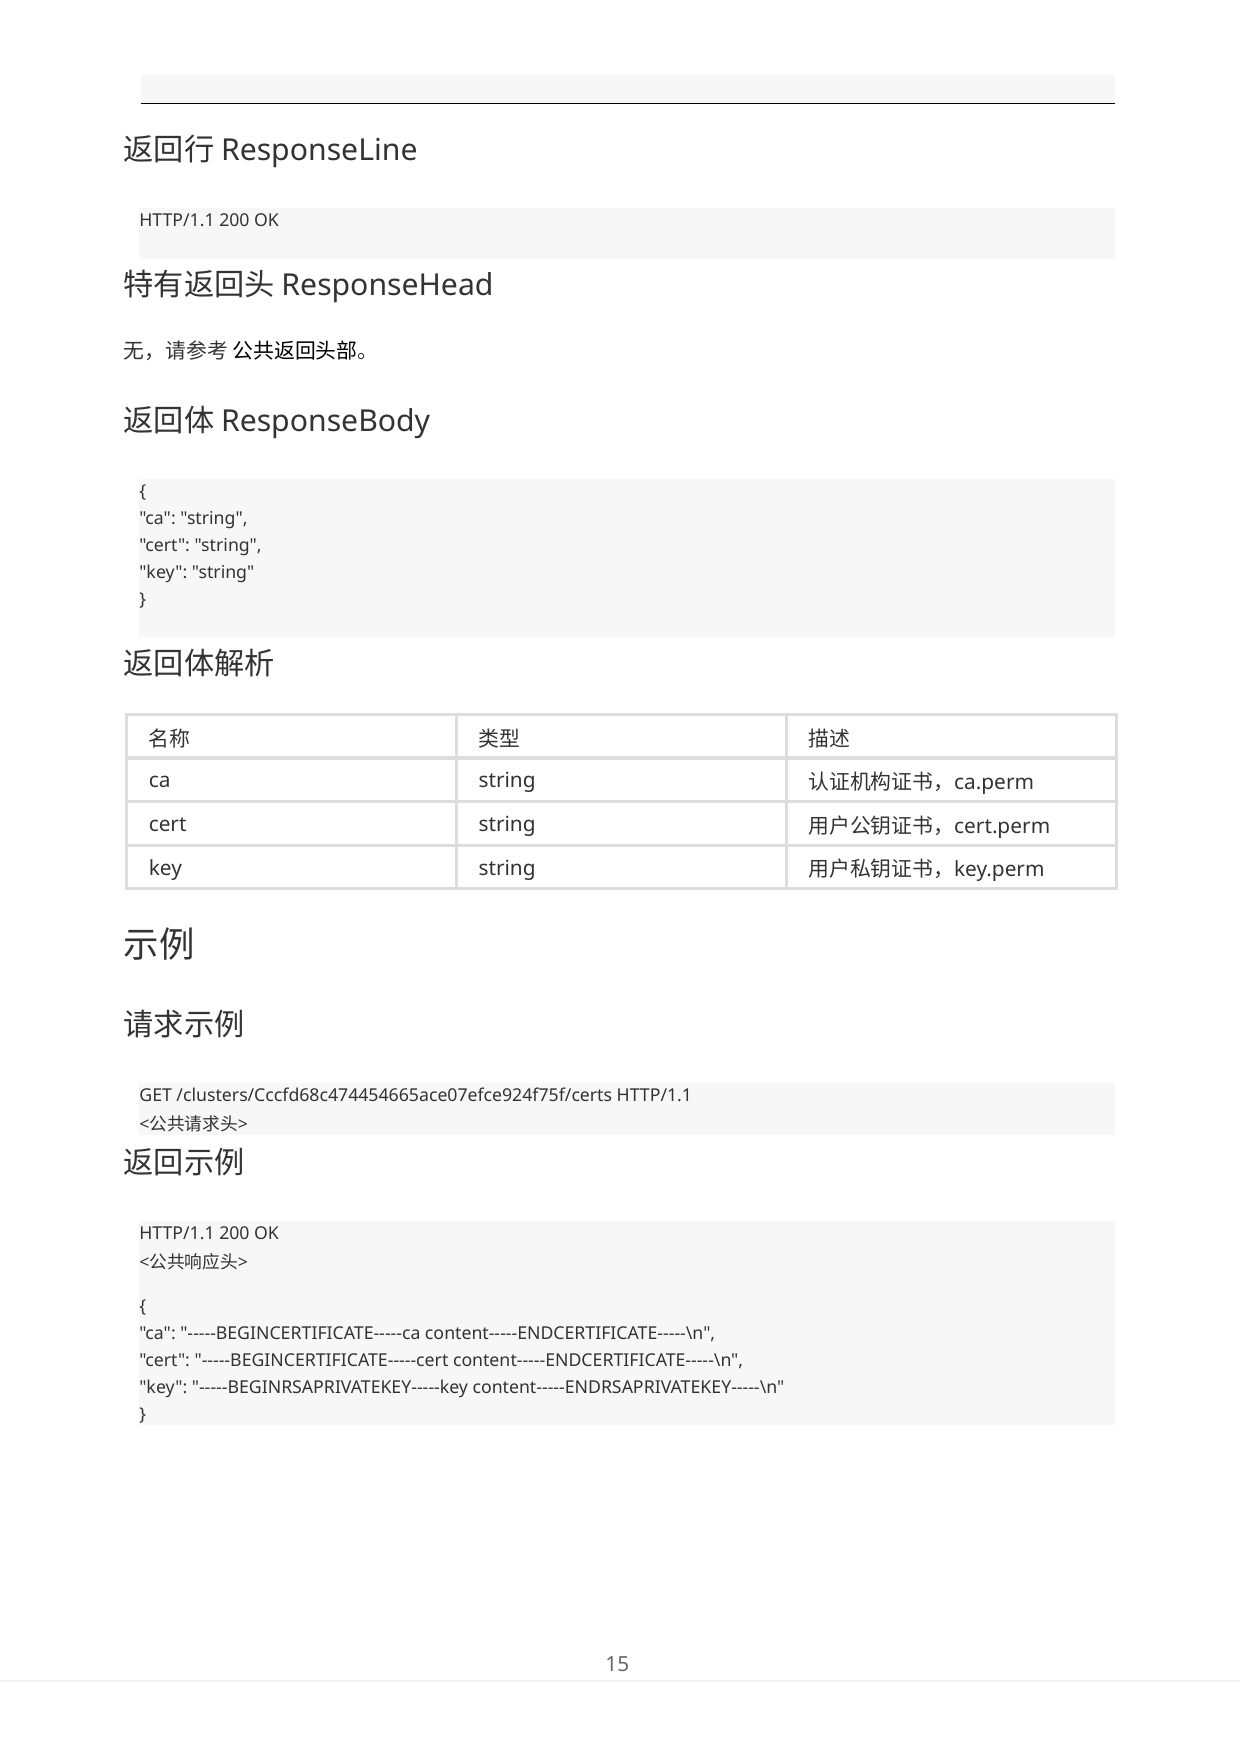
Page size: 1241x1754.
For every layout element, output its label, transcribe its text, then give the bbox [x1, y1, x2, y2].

table_cell 认证机构证书，ca.perm [788, 760, 1115, 800]
text 返回行 ResponseLine [123, 125, 1115, 169]
text } [139, 1401, 1115, 1425]
text "key": "string" [139, 559, 1115, 584]
subtitle 返回体 ResponseBody [123, 396, 1115, 440]
text { [139, 1293, 1115, 1318]
table_cell ca [128, 760, 455, 800]
text "cert": "-----BEGINCERTIFICATE-----cert content-----ENDCERTIFICATE-----\n", [139, 1347, 1115, 1371]
table_cell key [128, 847, 455, 887]
text "key": "-----BEGINRSAPRIVATEKEY-----key content-----ENDRSAPRIVATEKEY-----\n" [139, 1374, 1115, 1398]
table_cell 用户私钥证书，key.perm [788, 847, 1115, 887]
table_header 名称 [128, 716, 455, 756]
subtitle 返回示例 [123, 1138, 1115, 1182]
subtitle 返回体解析 [123, 639, 1115, 683]
text HTTP/1.1 200 OK [139, 208, 1115, 232]
subtitle 示例 [123, 916, 1115, 967]
table_header 描述 [788, 716, 1115, 756]
text <公共响应头> [139, 1248, 1115, 1273]
text 特有返回头 ResponseHead [123, 261, 1115, 304]
text } [139, 586, 1115, 611]
table_cell cert [128, 803, 455, 843]
table_cell 用户公钥证书，cert.perm [788, 803, 1115, 843]
table_header 类型 [458, 716, 785, 756]
text HTTP/1.1 200 OK [139, 1221, 1115, 1245]
text "ca": "string", [139, 506, 1115, 530]
text "cert": "string", [139, 533, 1115, 557]
text <公共请求头> [139, 1109, 1115, 1135]
subtitle 请求示例 [123, 1000, 1115, 1044]
text GET /clusters/Cccfd68c474454665ace07efce924f75f/certs HTTP/1.1 [139, 1083, 1115, 1107]
text 无，请参考 公共返回头部。 [123, 334, 1115, 364]
table_cell string [458, 760, 785, 800]
table_cell string [458, 803, 785, 843]
text { [139, 479, 1115, 503]
table_cell string [458, 847, 785, 887]
text "ca": "-----BEGINCERTIFICATE-----ca content-----ENDCERTIFICATE-----\n", [139, 1320, 1115, 1344]
